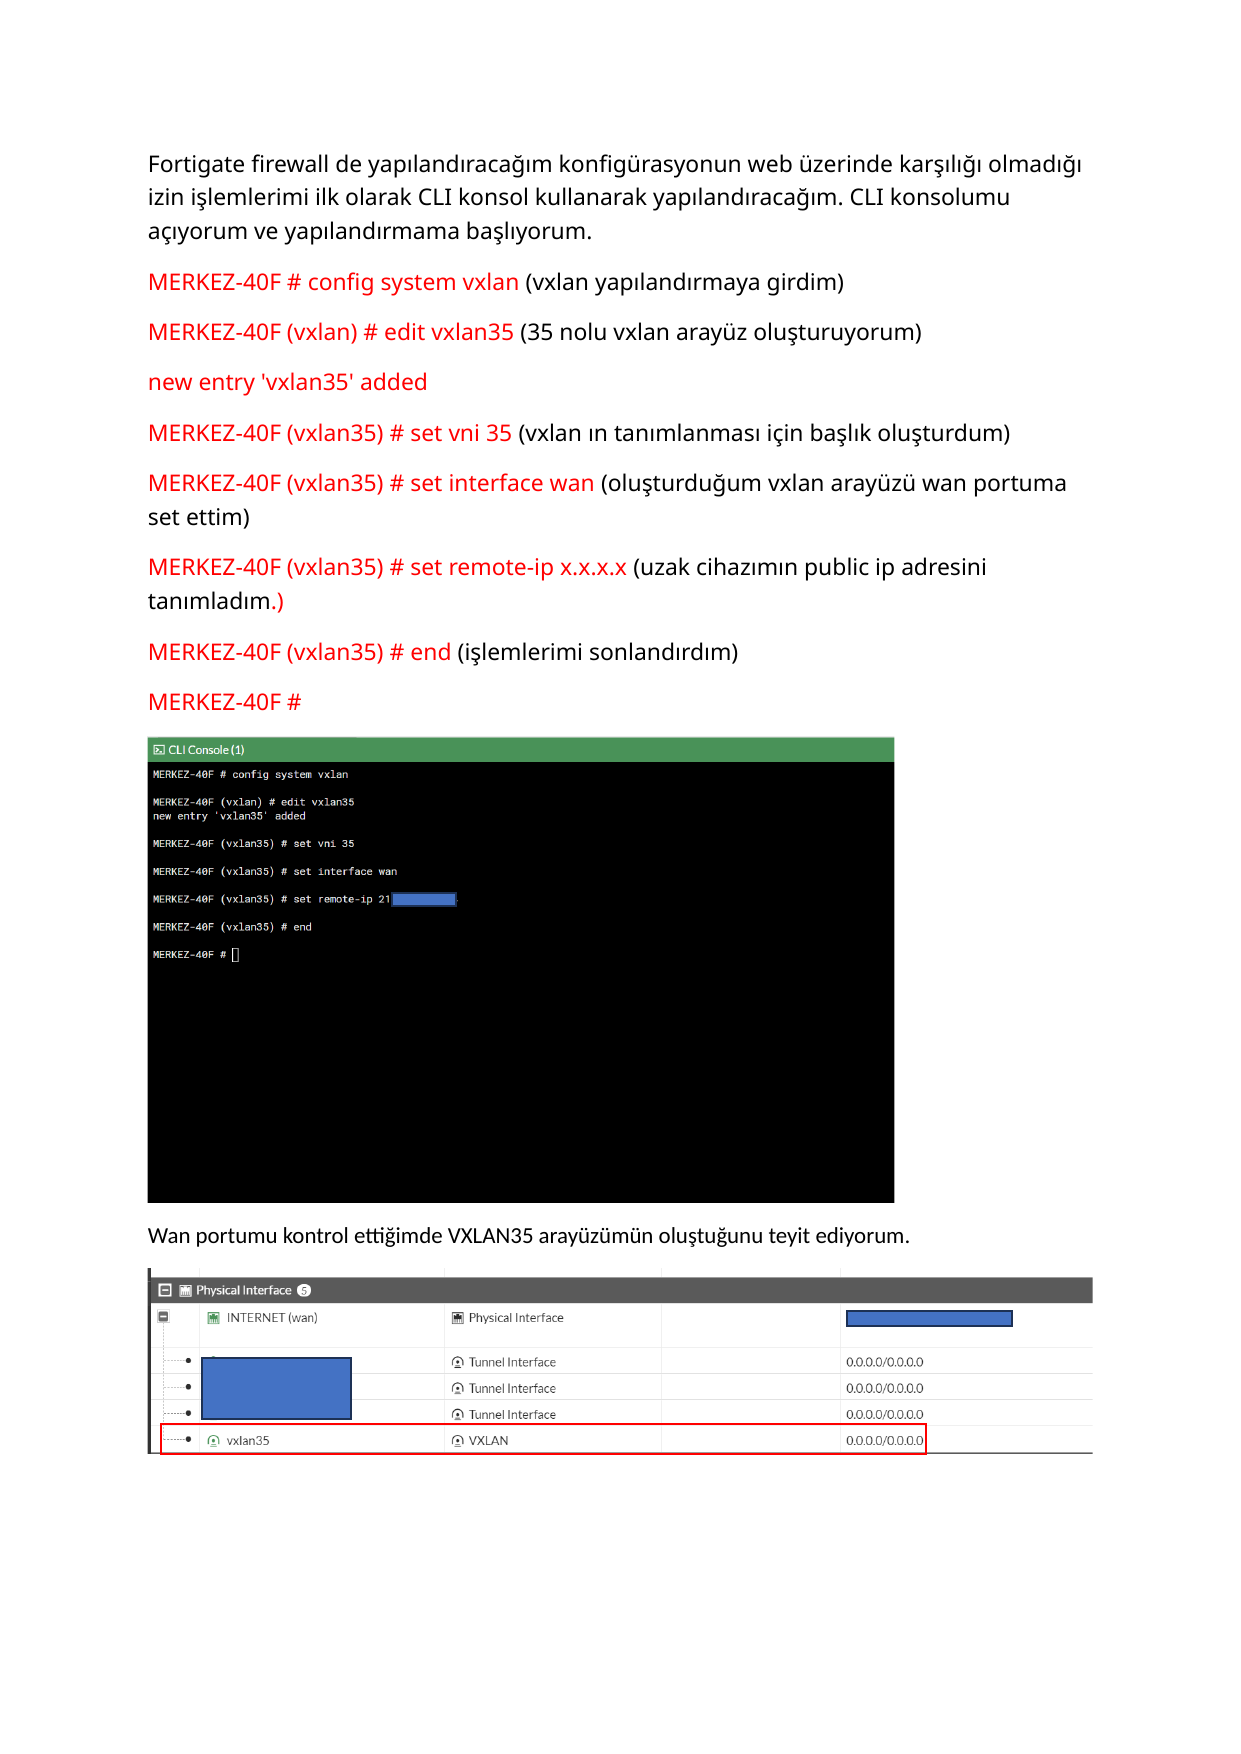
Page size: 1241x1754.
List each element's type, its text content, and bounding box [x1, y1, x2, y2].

picture [162, 1425, 925, 1453]
picture [147, 736, 895, 1203]
text MERKEZ-40F (vxlan35) # set vni 35 (vxlan ın tanımlanması için başlık oluşturdum) [148, 417, 1093, 448]
text MERKEZ-40F (vxlan35) # set interface wan (oluşturduğum vxlan arayüzü wan portuma set ettim) [148, 467, 1093, 532]
text Wan portumu kontrol ettiğimde VXLAN35 arayüzümün oluştuğunu teyit ediyorum. [148, 1222, 1093, 1250]
picture [147, 1268, 1093, 1454]
text new entry 'vxlan35' added [148, 366, 1093, 398]
text MERKEZ-40F (vxlan) # edit vxlan35 (35 nolu vxlan arayüz oluşturuyorum) [148, 316, 1093, 347]
text Fortigate firewall de yapılandıracağım konfigürasyonun web üzerinde karşılığı olmadığı izin işlemlerimi ilk olarak CLI konsol kullanarak yapılandıracağım. CLI konsolumu açıyorum ve yapılandırmama başlıyorum. [148, 148, 1093, 246]
text MERKEZ-40F (vxlan35) # end (işlemlerimi sonlandırdım) [148, 636, 1093, 667]
text MERKEZ-40F # config system vxlan (vxlan yapılandırmaya girdim) [148, 266, 1093, 297]
text MERKEZ-40F (vxlan35) # set remote-ip x.x.x.x (uzak cihazımın public ip adresini tanımladım.) [148, 551, 1093, 616]
text MERKEZ-40F # [148, 686, 1093, 717]
